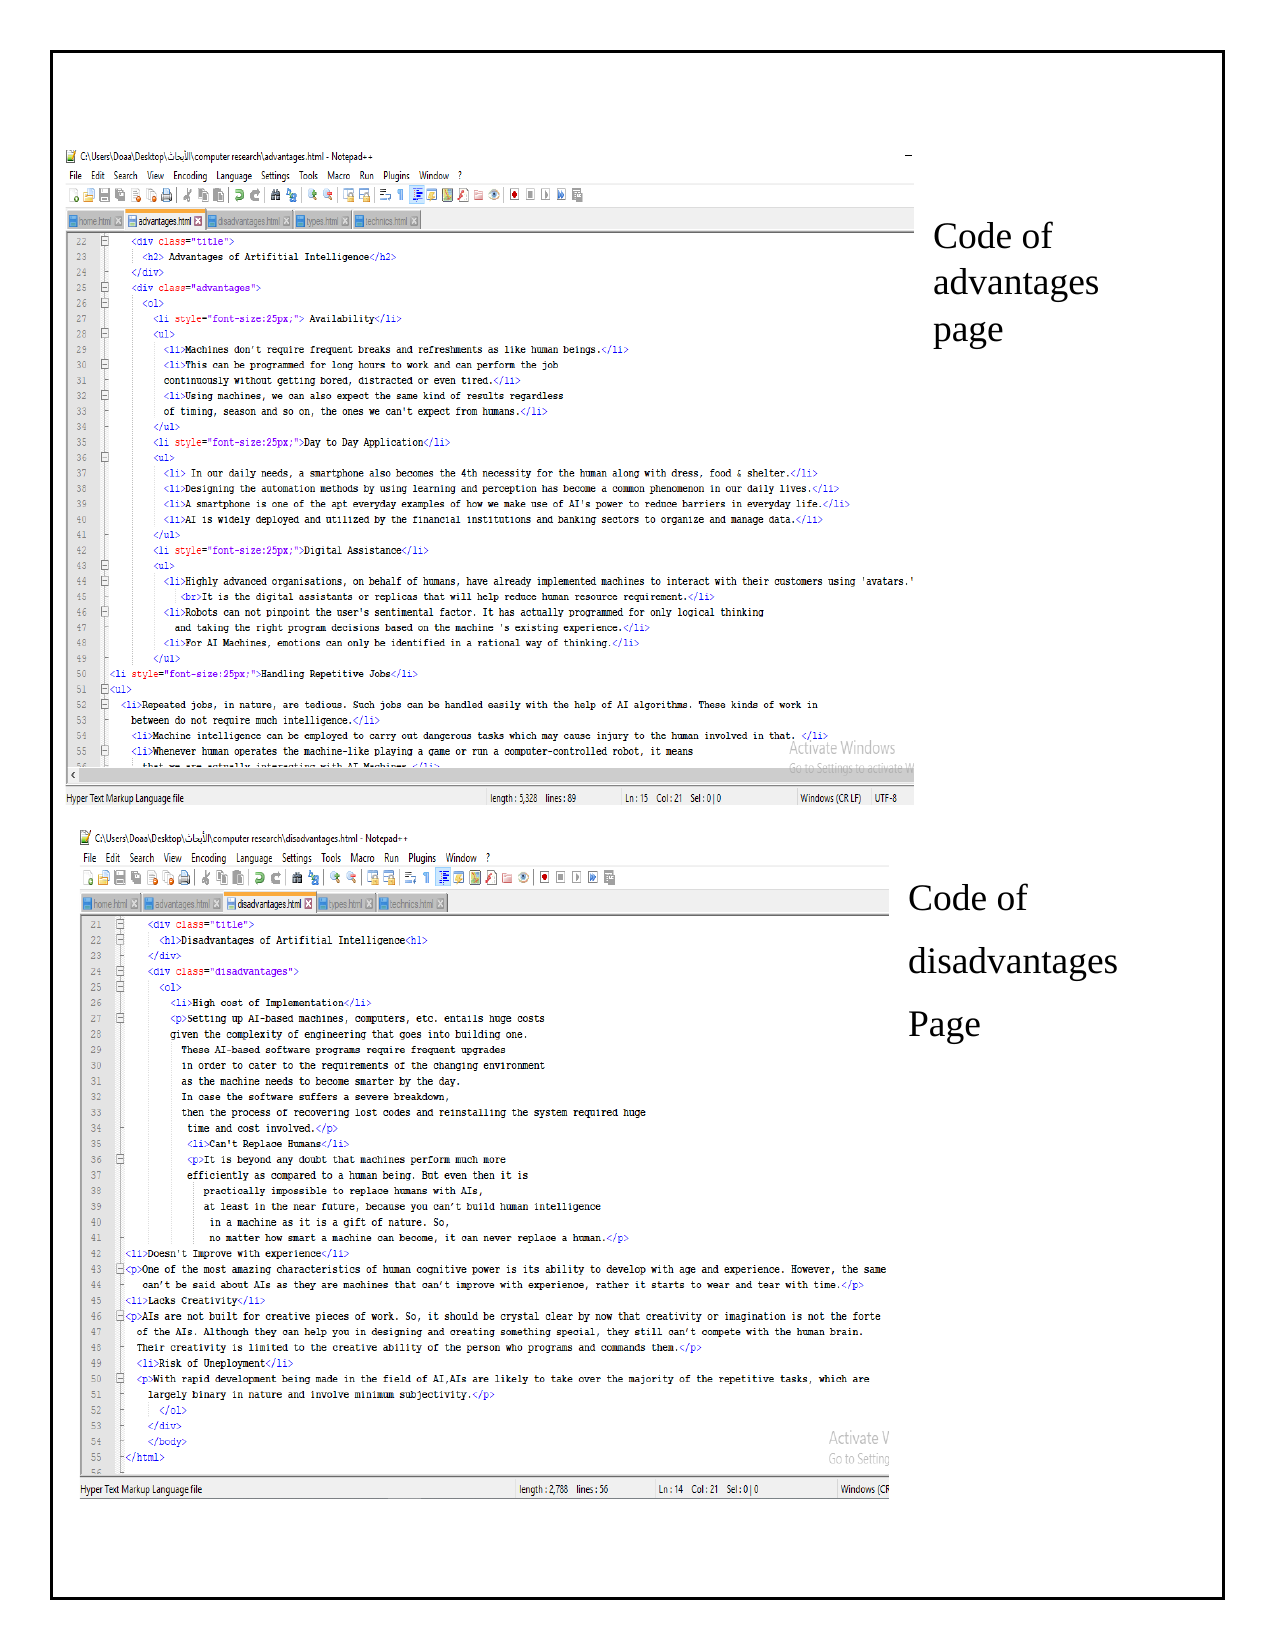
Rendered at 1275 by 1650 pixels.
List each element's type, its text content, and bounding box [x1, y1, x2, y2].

text Code of advantages page [914, 213, 1125, 349]
picture [65, 150, 914, 805]
picture [79, 827, 889, 1499]
text Page [889, 1002, 1125, 1045]
text Code of [889, 875, 1125, 918]
text disadvantages [889, 939, 1125, 982]
